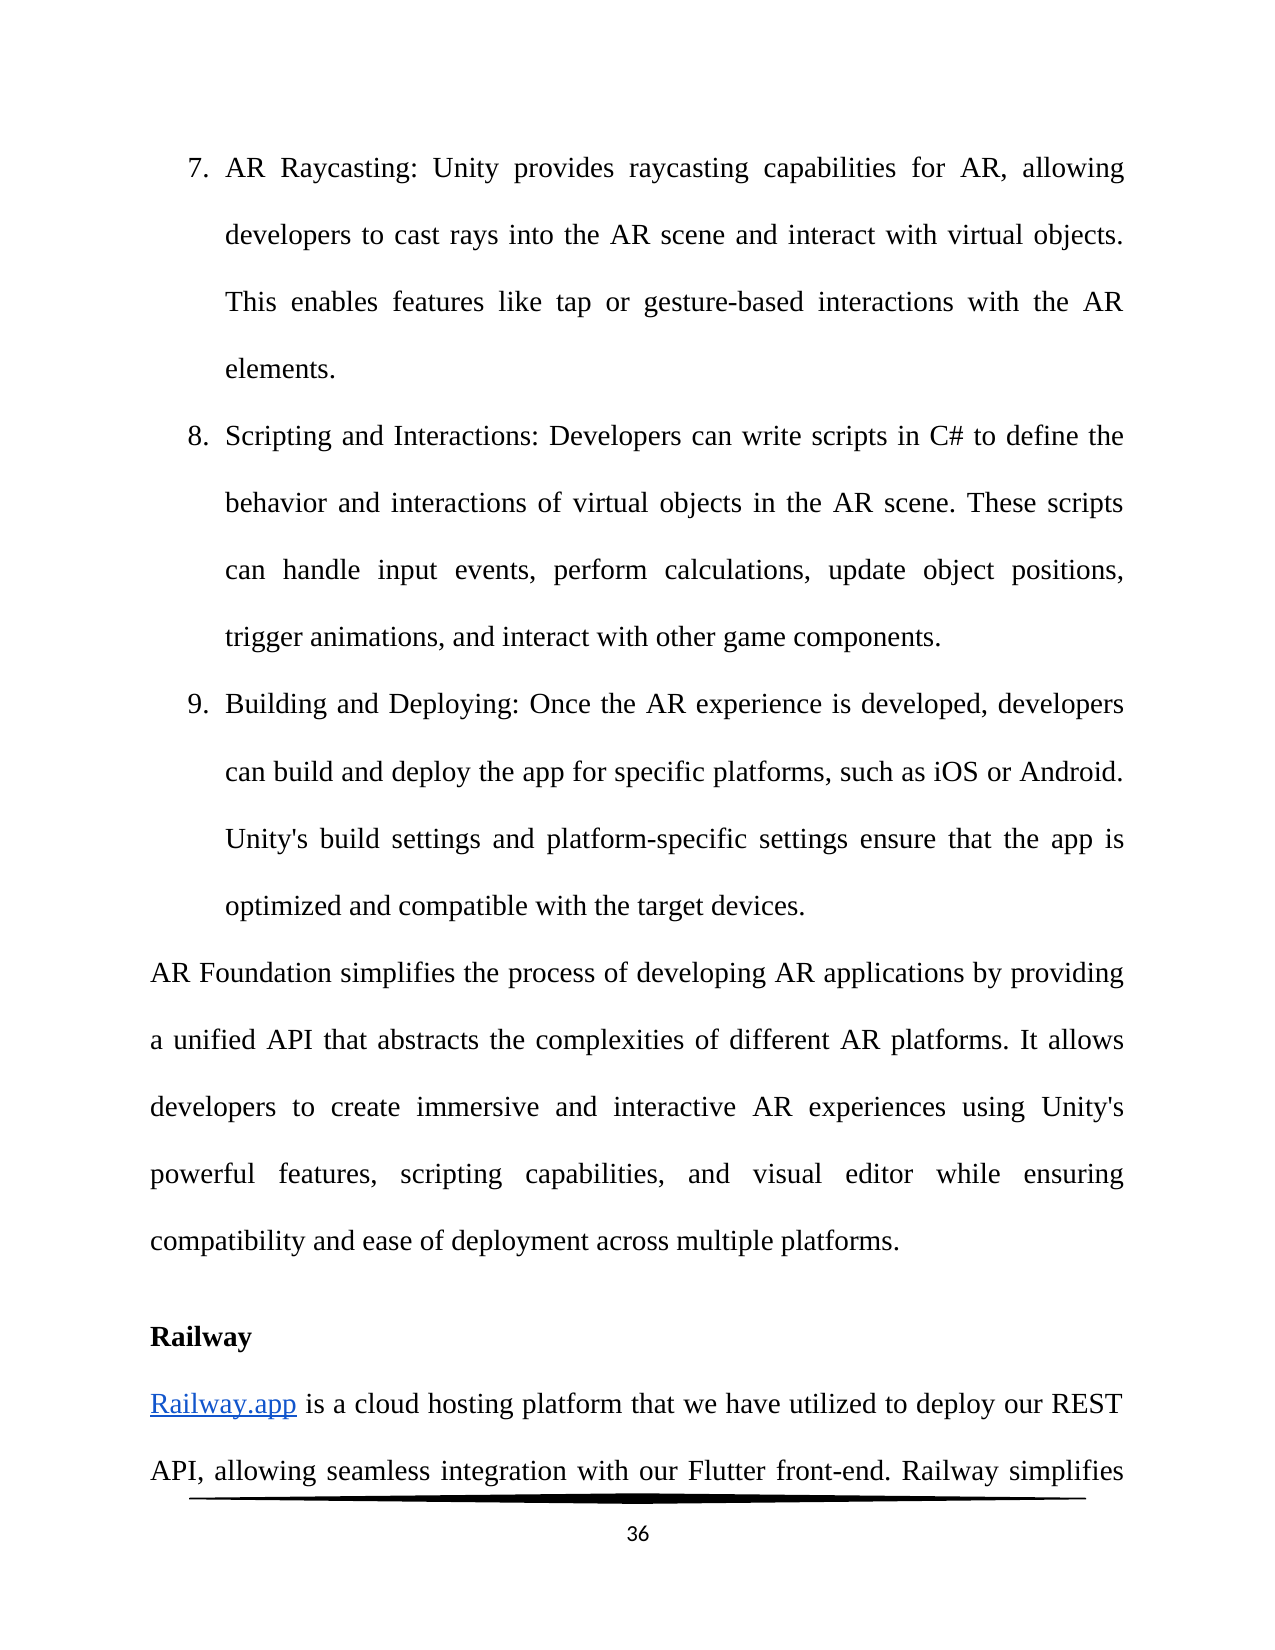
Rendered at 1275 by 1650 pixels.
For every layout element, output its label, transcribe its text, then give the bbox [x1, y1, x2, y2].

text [150, 1386, 1125, 1487]
list AR Raycasting: Unity provides raycasting capabilities for AR, allowing developers to cast rays into the AR scene and interact with virtual objects. This enables features like tap or gesture-based interactions with the AR elements. [187, 150, 1125, 385]
text AR Foundation simplifies the process of developing AR applications by providing a unified API that abstracts the complexities of different AR platforms. It allows developers to create immersive and interactive AR experiences using Unity's powerful features, scripting capabilities, and visual editor while ensuring compatibility and ease of deployment across multiple platforms. [150, 955, 1125, 1257]
list Building and Deploying: Once the AR experience is developed, developers can build and deploy the app for specific platforms, such as iOS or Android. Unity's build settings and platform-specific settings ensure that the app is optimized and compatible with the target devices. [187, 687, 1125, 921]
text Railway [150, 1319, 1125, 1353]
list Scripting and Interactions: Developers can write scripts in C# to define the behavior and interactions of virtual objects in the AR scene. These scripts can handle input events, perform calculations, update object positions, trigger animations, and interact with other game components. [187, 418, 1125, 653]
